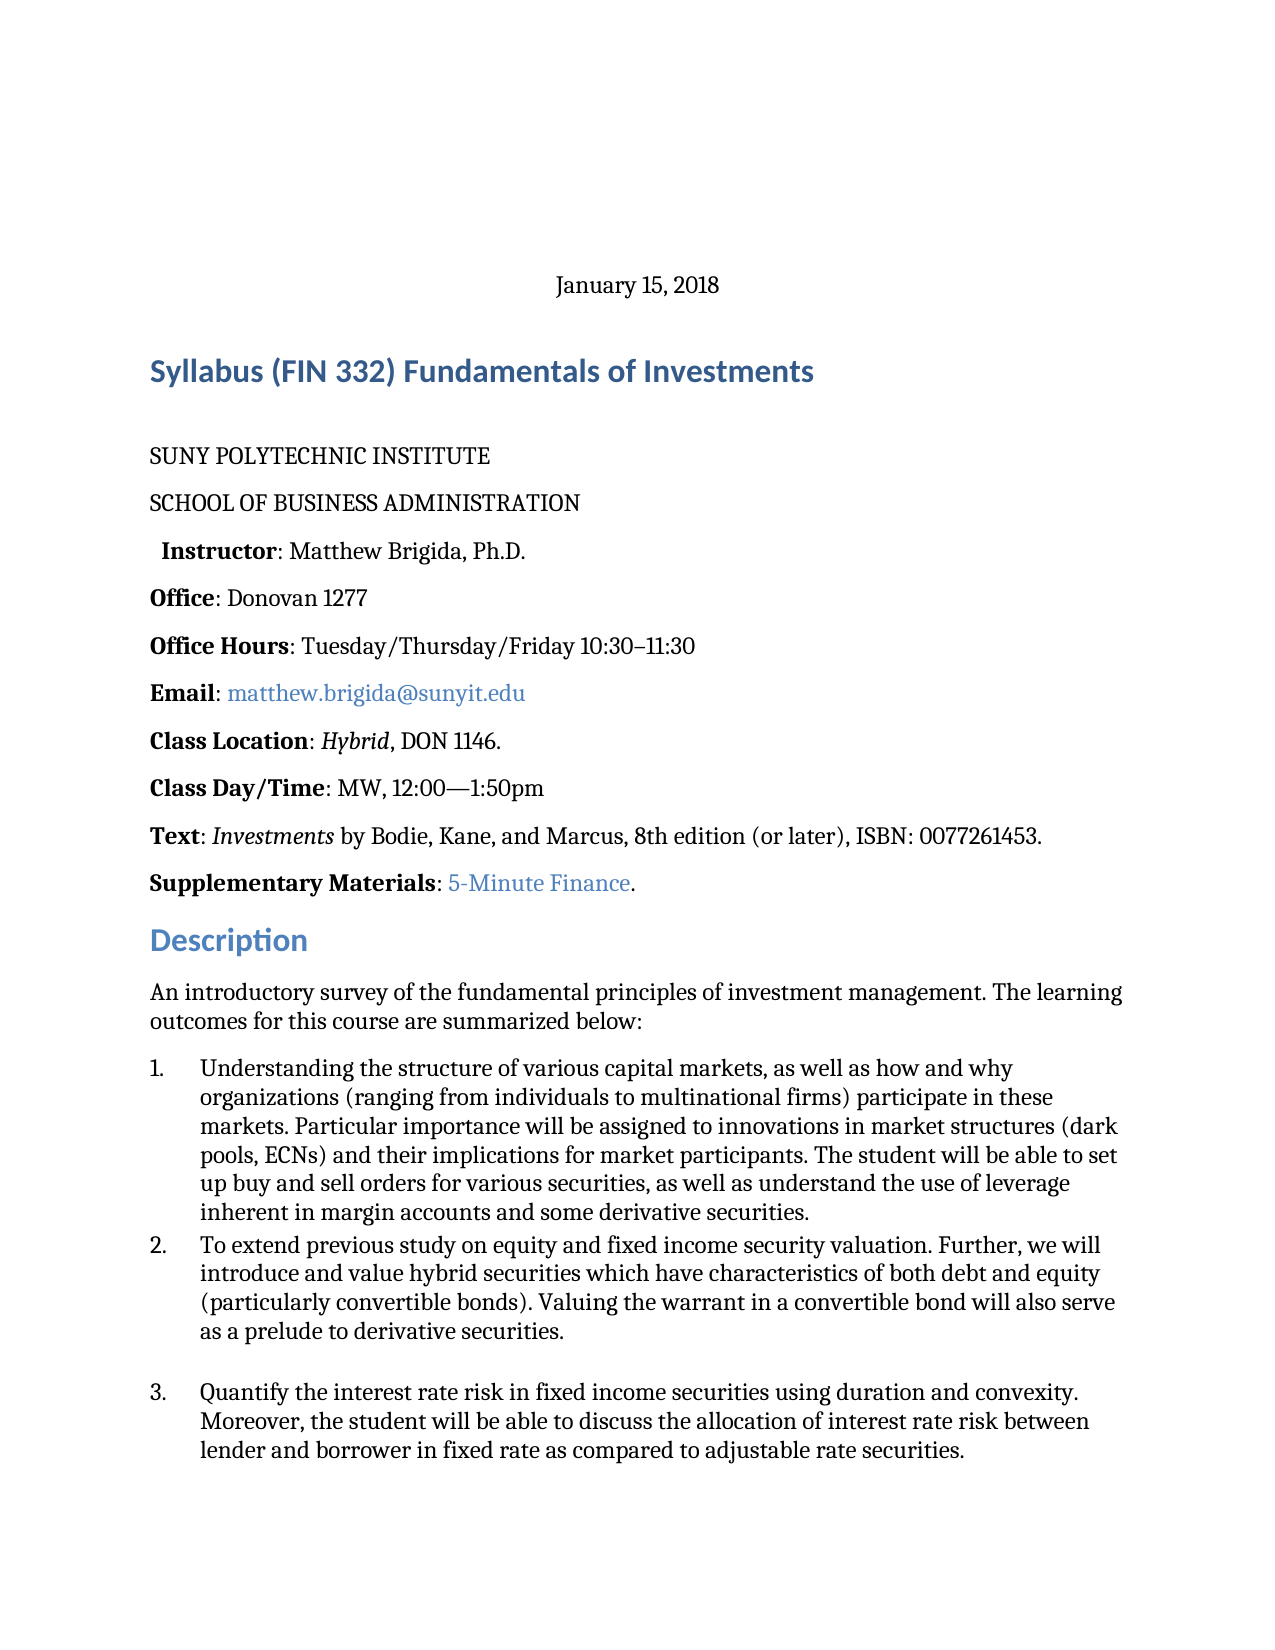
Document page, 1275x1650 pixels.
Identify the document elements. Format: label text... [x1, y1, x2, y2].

list To extend previous study on equity and fixed income security valuation. Further, we will introduce and value hybrid securities which have characteristics of both debt and equity (particularly convertible bonds). Valuing the warrant in a convertible bond will also serve as a prelude to derivative securities. [150, 1231, 1125, 1374]
text Email: matthew.brigida@sunyit.edu [150, 679, 1125, 708]
subtitle Description [150, 919, 1125, 959]
text SUNY POLYTECHNIC INSTITUTE [150, 442, 1125, 470]
text Text: Investments by Bodie, Kane, and Marcus, 8th edition (or later), ISBN: 0077261453. [150, 822, 1125, 850]
text Office Hours: Tuesday/Thursday/Friday 10:30–11:30 [150, 632, 1125, 660]
subtitle Syllabus (FIN 332) Fundamentals of Investments [150, 349, 1125, 390]
text SCHOOL OF BUSINESS ADMINISTRATION [150, 489, 1125, 518]
list Quantify the interest rate risk in fixed income securities using duration and convexity. Moreover, the student will be able to discuss the allocation of interest rate risk between lender and borrower in fixed rate as compared to adjustable rate securities. [150, 1378, 1125, 1464]
text January 15, 2018 [150, 271, 1125, 299]
text Instructor: Matthew Brigida, Ph.D. [150, 537, 1125, 565]
text An introductory survey of the fundamental principles of investment management. The learning outcomes for this course are summarized below: [150, 978, 1125, 1036]
text Class Day/Time: MW, 12:00—1:50pm [150, 774, 1125, 803]
text Supplementary Materials: 5-Minute Finance. [150, 869, 1125, 898]
text Office: Donovan 1277 [150, 584, 1125, 613]
list Understanding the structure of various capital markets, as well as how and why organizations (ranging from individuals to multinational firms) participate in these markets. Particular importance will be assigned to innovations in market structures (dark pools, ECNs) and their implications for market participants. The student will be able to set up buy and sell orders for various securities, as well as understand the use of leverage inherent in margin accounts and some derivative securities. [150, 1054, 1125, 1227]
text Class Location: Hybrid, DON 1146. [150, 727, 1125, 755]
